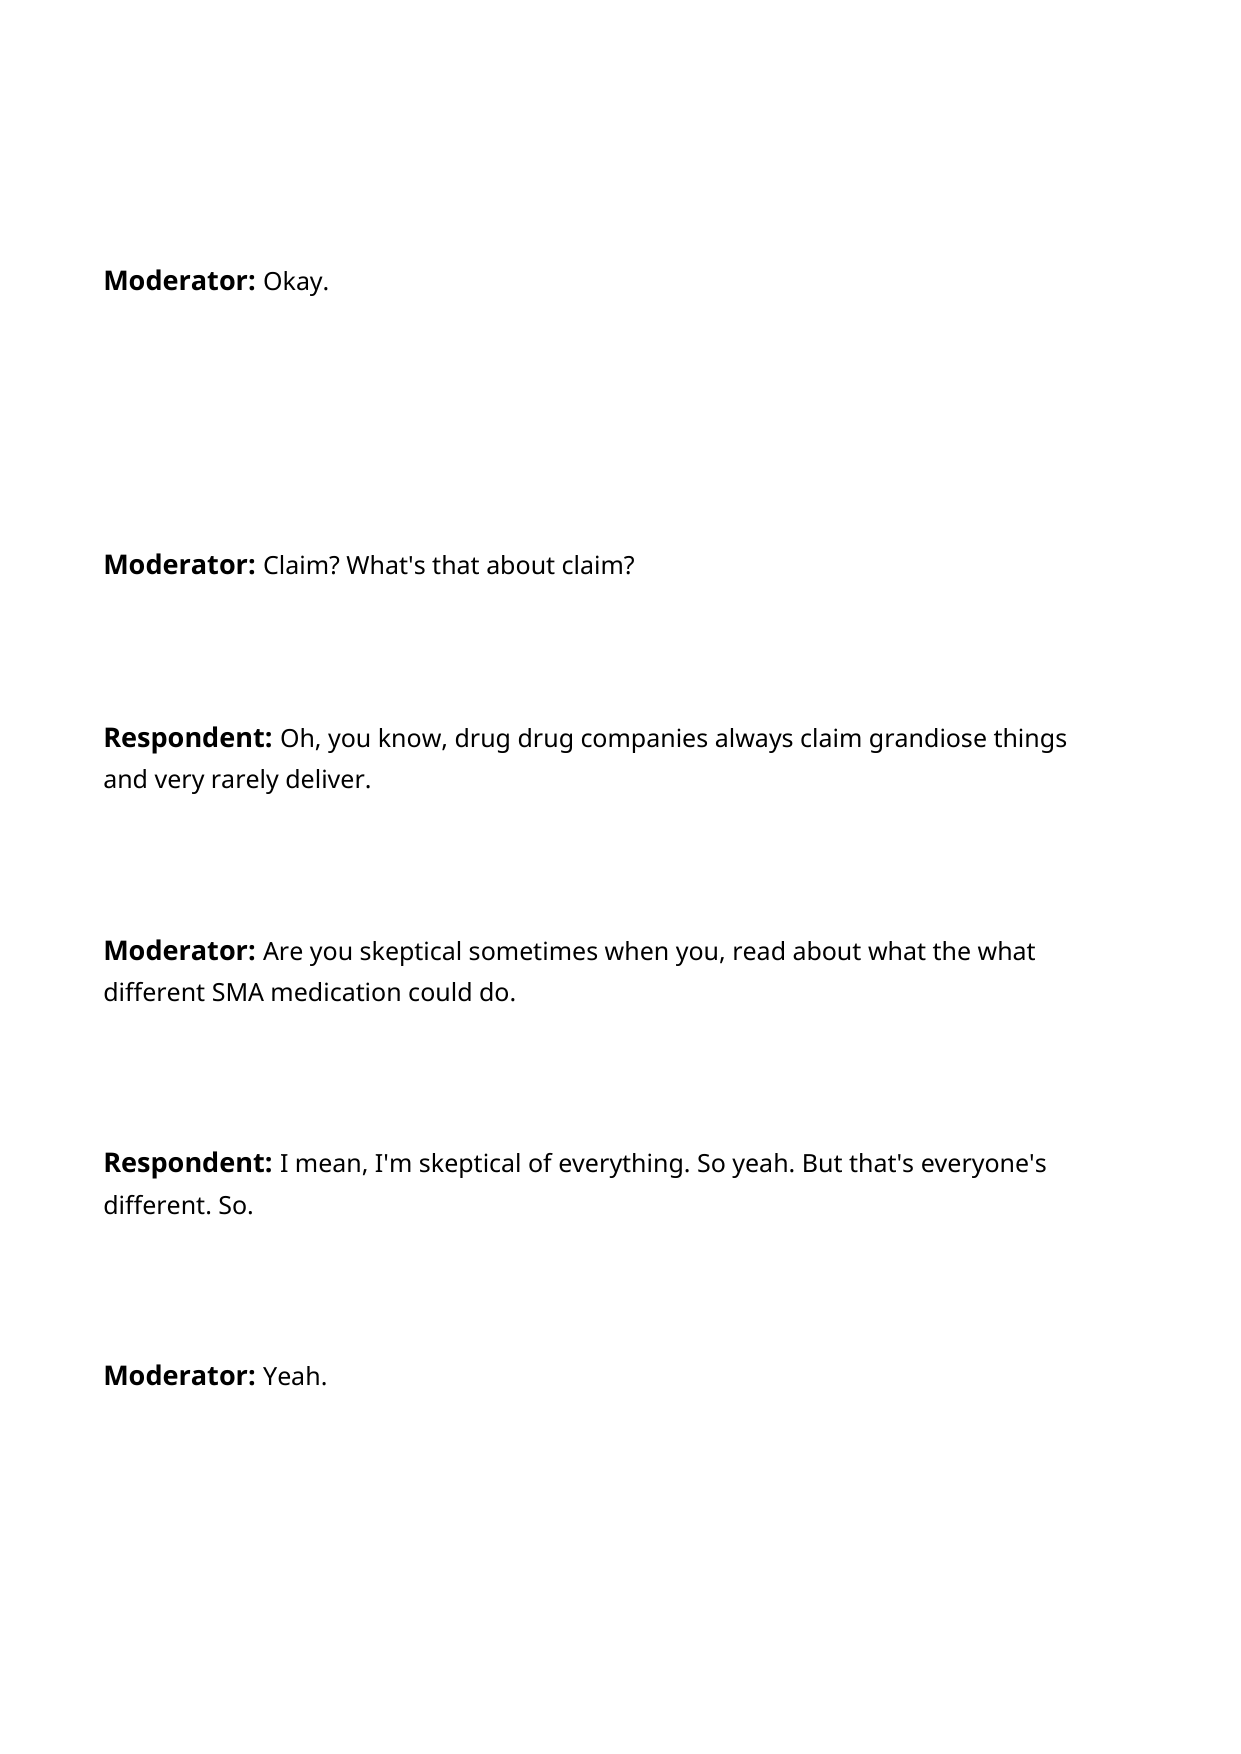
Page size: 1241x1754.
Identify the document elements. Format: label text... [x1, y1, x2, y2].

text Moderator: Are you skeptical sometimes when you, read about what the what different SMA medication could do. [103, 931, 1090, 1009]
text Moderator: Claim? What's that about claim? [103, 546, 1090, 583]
text Respondent: I mean, I'm skeptical of everything. So yeah. But that's everyone's different. So. [103, 1144, 1090, 1222]
text Moderator: Okay. [103, 262, 1090, 298]
text Moderator: Yeah. [103, 1357, 1090, 1394]
text Respondent: Oh, you know, drug drug companies always claim grandiose things and very rarely deliver. [103, 718, 1090, 796]
